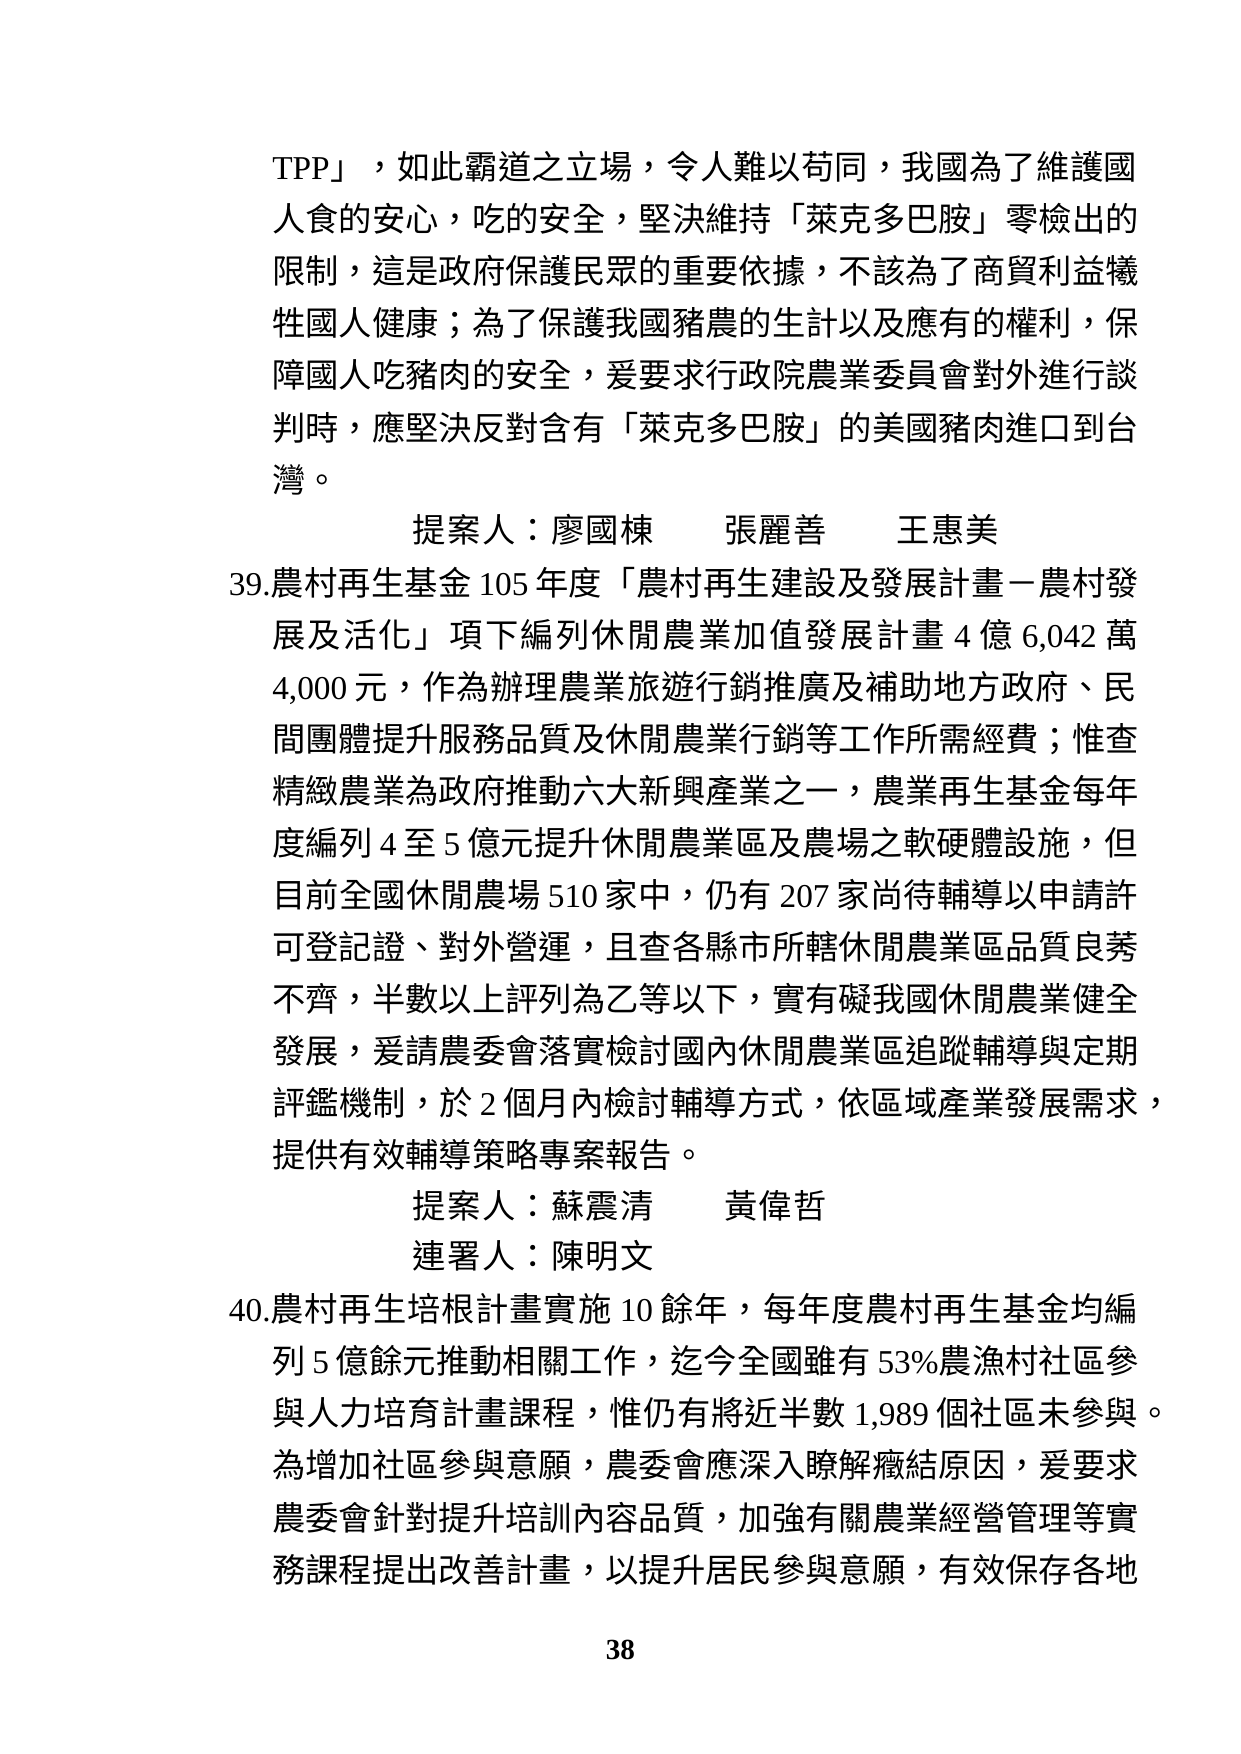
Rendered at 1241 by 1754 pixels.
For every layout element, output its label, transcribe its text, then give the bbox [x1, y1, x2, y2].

text 提案人：廖國棟 張麗善 王惠美 [378, 502, 1035, 553]
text 提案人：蘇震清 黃偉哲 [378, 1178, 1035, 1229]
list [229, 138, 1139, 502]
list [229, 1280, 1139, 1592]
list 農村再生基金105年度「農村再生建設及發展計畫－農村發展及活化」項下編列休閒農業加值發展計畫4億6,042萬4,000元，作為辦理農業旅遊行銷推廣及補助地方政府、民間團體提升服務品質及休閒農業行銷等工作所需經費；惟查精緻農業為政府推動六大新興產業之一，農業再生基金每年度編列4至5億元提升休閒農業區及農場之軟硬體設施，但目前全國休閒農場510家中，仍有207家尚待輔導以申請許可登記證、對外營運，且查各縣市所轄休閒農業區品質良莠不齊，半數以上評列為乙等以下，實有礙我國休閒農業健全發展，爰請農委會落實檢討國內休閒農業區追蹤輔導與定期評鑑機制，於2個月內檢討輔導方式，依區域產業發展需求，提供有效輔導策略專案報告。 [229, 553, 1139, 1178]
text 連署人：陳明文 [378, 1229, 1035, 1280]
